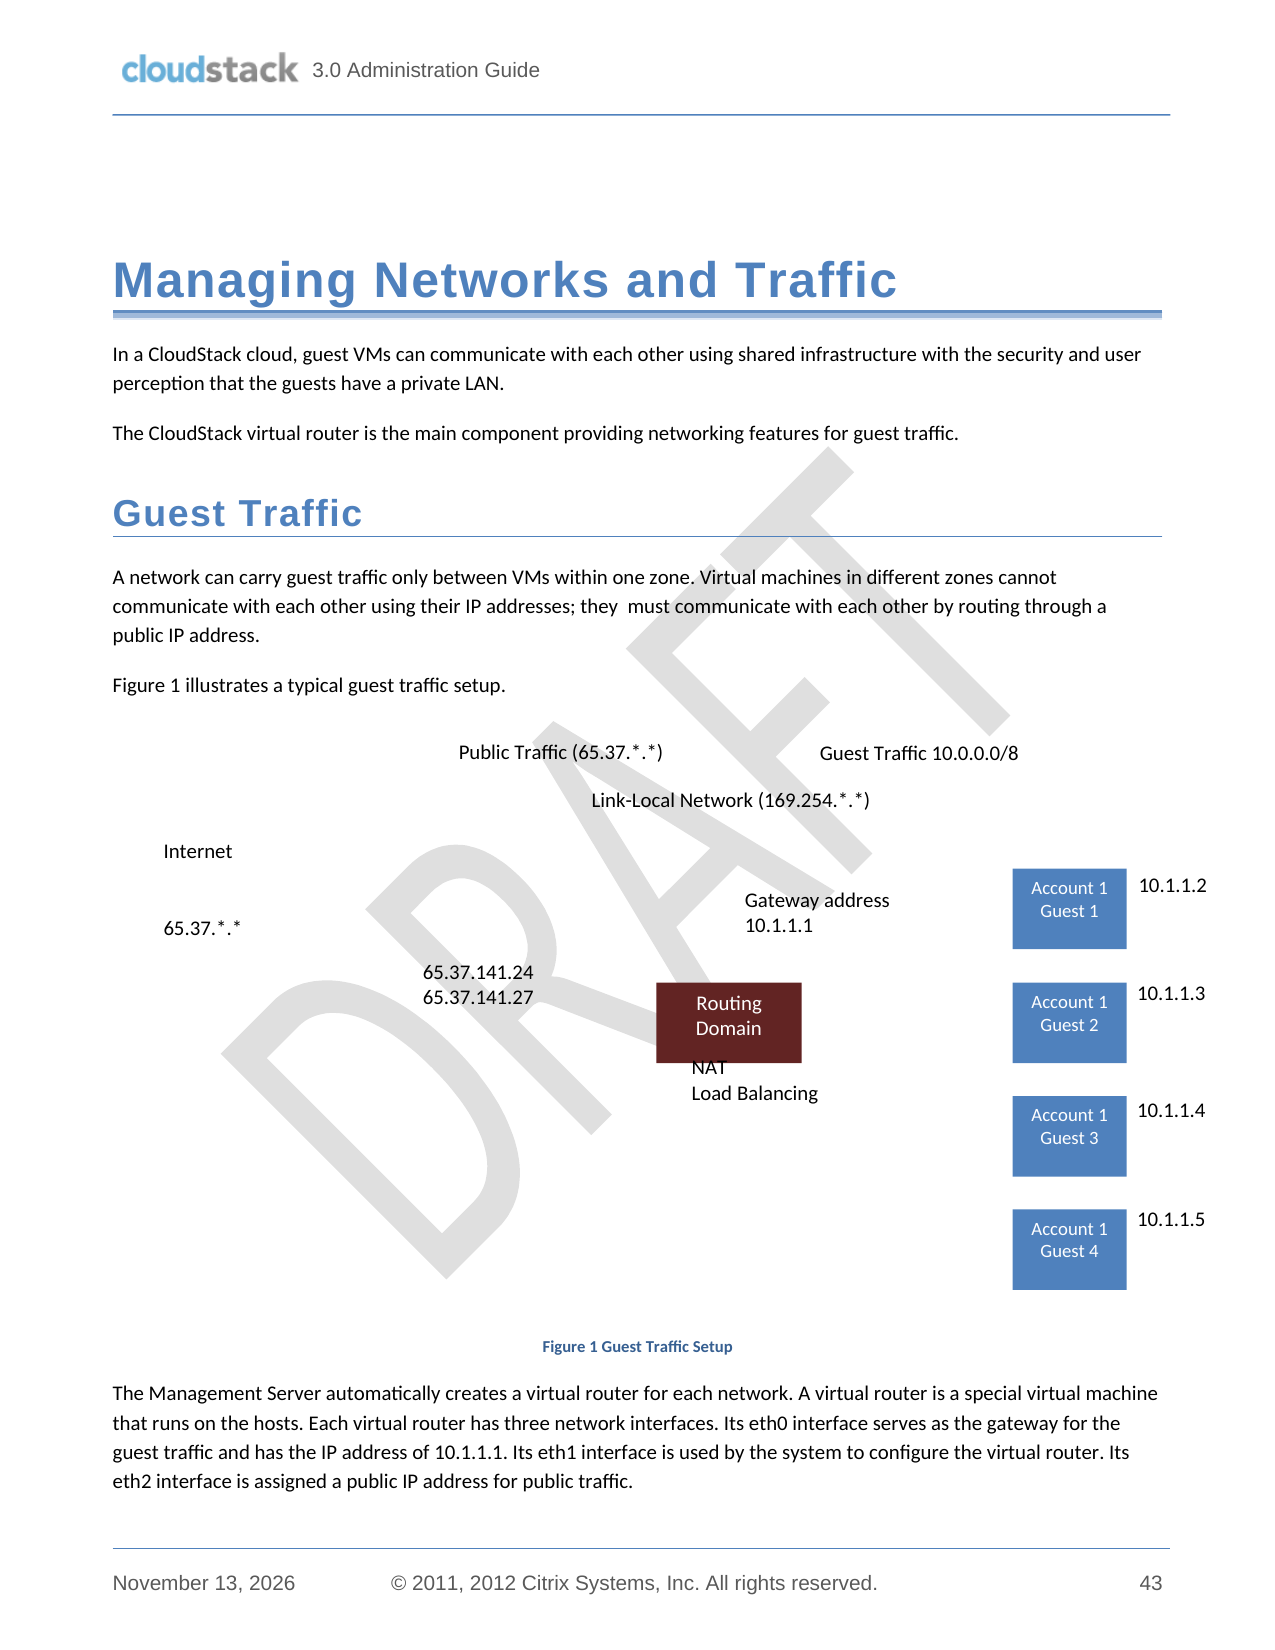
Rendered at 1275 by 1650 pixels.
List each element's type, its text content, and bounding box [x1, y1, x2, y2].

text Figure 1 illustrates a typical guest traffic setup. [112, 673, 1162, 698]
text The Management Server automatically creates a virtual router for each network. A virtual router is a special virtual machine that runs on the hosts. Each virtual router has three network interfaces. Its eth0 interface serves as the gateway for the guest traffic and has the IP address of 10.1.1.1. Its eth1 interface is used by the system to configure the virtual router. Its eth2 interface is assigned a public IP address for public traffic. [112, 1381, 1162, 1493]
text In a CloudStack cloud, guest VMs can communicate with each other using shared infrastructure with the security and user perception that the guests have a private LAN. [112, 341, 1162, 395]
picture [112, 45, 312, 95]
text Figure 1 Guest Traffic Setup [112, 1336, 1162, 1357]
subtitle Guest Traffic [112, 491, 1162, 537]
text The CloudStack virtual router is the main component providing networking features for guest traffic. [112, 420, 1162, 445]
text A network can carry guest traffic only between VMs within one zone. Virtual machines in different zones cannot communicate with each other using their IP addresses; they must communicate with each other by routing through a public IP address. [112, 564, 1162, 648]
subtitle Managing Networks and Traffic [112, 251, 1162, 320]
